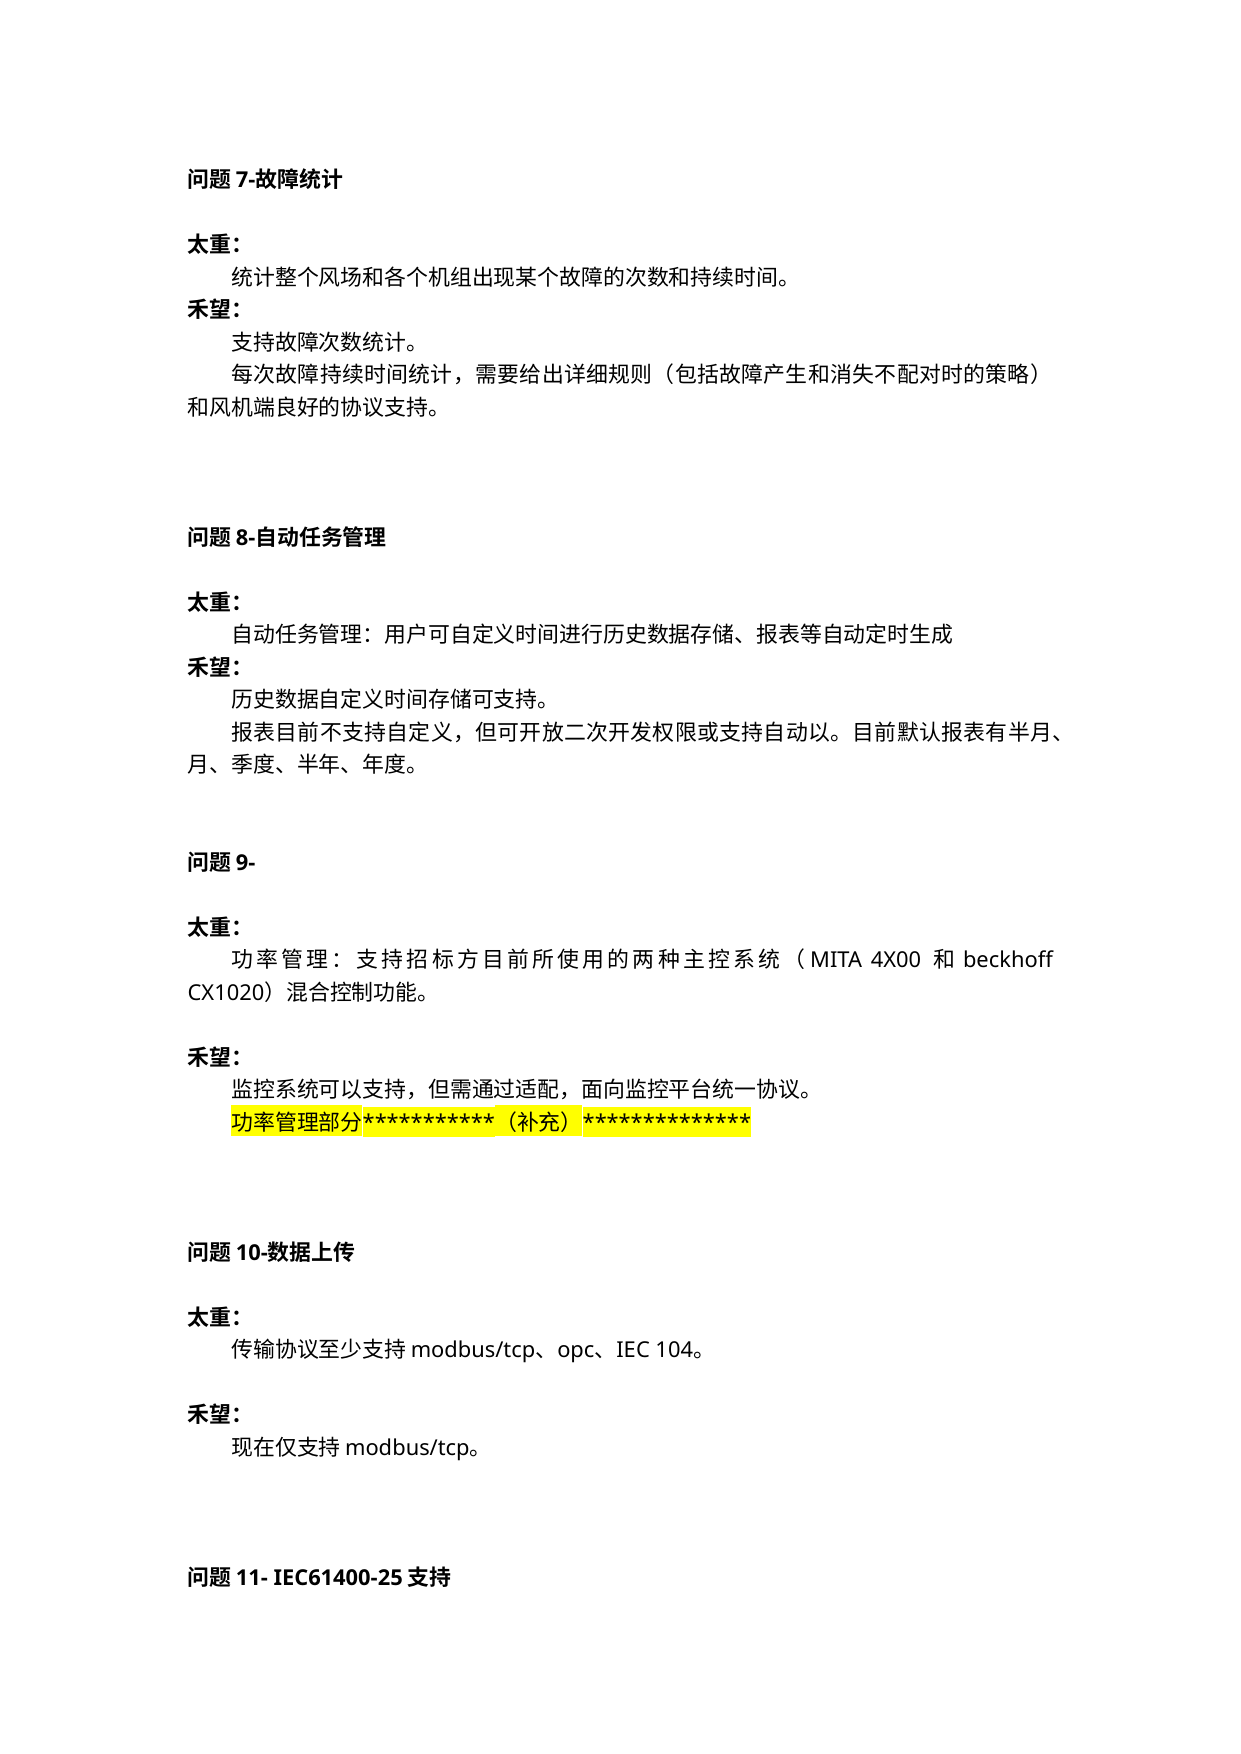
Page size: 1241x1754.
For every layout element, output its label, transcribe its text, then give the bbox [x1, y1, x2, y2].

text 功率管理：支持招标方目前所使用的两种主控系统（MITA 4X00 和beckhoff CX1020）混合控制功能。 [187, 942, 1053, 1007]
text 传输协议至少支持modbus/tcp、opc、IEC 104。 [187, 1332, 1053, 1364]
text 问题7-故障统计 [187, 162, 1053, 194]
text 功率管理部分***********（补充）************** [187, 1104, 1053, 1137]
text 禾望： [187, 292, 1053, 324]
text 报表目前不支持自定义，但可开放二次开发权限或支持自动以。目前默认报表有半月、月、季度、半年、年度。 [187, 714, 1053, 779]
text 禾望： [187, 1039, 1053, 1072]
text 太重： [187, 584, 1053, 617]
text 太重： [187, 1299, 1053, 1332]
text 历史数据自定义时间存储可支持。 [187, 682, 1053, 714]
text 每次故障持续时间统计，需要给出详细规则（包括故障产生和消失不配对时的策略）和风机端良好的协议支持。 [187, 357, 1053, 422]
text 统计整个风场和各个机组出现某个故障的次数和持续时间。 [187, 259, 1053, 292]
text 太重： [187, 909, 1053, 942]
text 自动任务管理：用户可自定义时间进行历史数据存储、报表等自动定时生成 [187, 617, 1053, 649]
text 问题10-数据上传 [187, 1234, 1053, 1267]
text 监控系统可以支持，但需通过适配，面向监控平台统一协议。 [187, 1072, 1053, 1104]
text 禾望： [187, 649, 1053, 682]
text 问题8-自动任务管理 [187, 519, 1053, 552]
text 禾望： [187, 1397, 1053, 1429]
text 支持故障次数统计。 [187, 324, 1053, 357]
text 问题9- [187, 844, 1053, 877]
text 问题11- IEC61400-25支持 [187, 1559, 1053, 1592]
text 现在仅支持modbus/tcp。 [187, 1429, 1053, 1462]
text 太重： [187, 227, 1053, 259]
